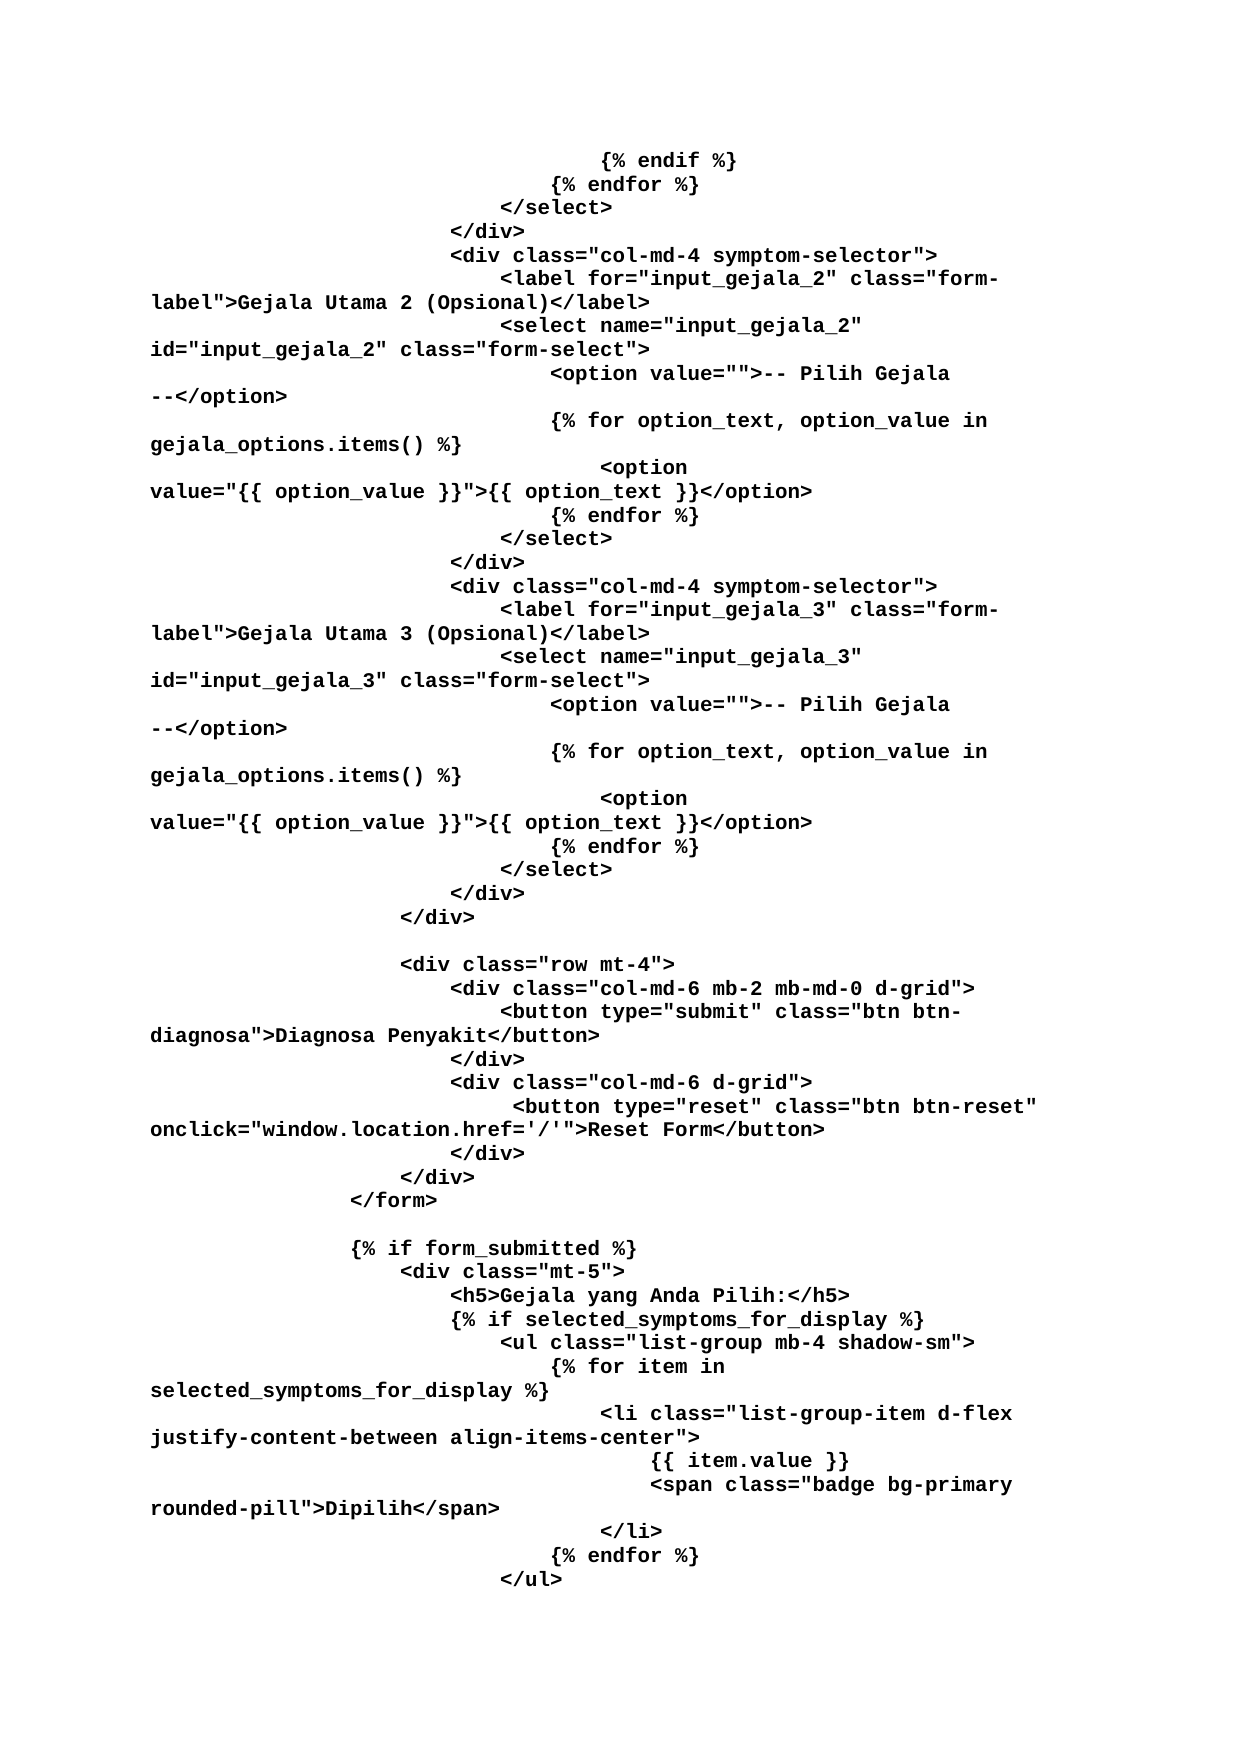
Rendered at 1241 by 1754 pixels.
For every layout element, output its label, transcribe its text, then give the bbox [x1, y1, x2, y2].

text </div> [150, 1048, 1090, 1072]
text <option value="">-- Pilih Gejala --</option> [150, 363, 1090, 410]
text <option value="{{ option_value }}">{{ option_text }}</option> [150, 788, 1090, 836]
text </div> [150, 1143, 1090, 1167]
text {% for option_text, option_value in gejala_options.items() %} [150, 410, 1090, 457]
text {% endfor %} [150, 1545, 1090, 1569]
text </div> [150, 883, 1090, 907]
text <label for="input_gejala_3" class="form-label">Gejala Utama 3 (Opsional)</label> [150, 599, 1090, 647]
text </select> [150, 528, 1090, 552]
text <button type="submit" class="btn btn-diagnosa">Diagnosa Penyakit</button> [150, 1001, 1090, 1048]
text {% endfor %} [150, 505, 1090, 528]
text {% endfor %} [150, 174, 1090, 197]
text {% if form_submitted %} [150, 1238, 1090, 1261]
text </li> [150, 1521, 1090, 1545]
text {% if selected_symptoms_for_display %} [150, 1309, 1090, 1332]
text <li class="list-group-item d-flex justify-content-between align-items-center"> [150, 1403, 1090, 1451]
text {% for option_text, option_value in gejala_options.items() %} [150, 741, 1090, 788]
text <div class="col-md-6 d-grid"> [150, 1072, 1090, 1096]
text {% for item in selected_symptoms_for_display %} [150, 1356, 1090, 1403]
text {% endif %} [150, 150, 1090, 174]
text <div class="col-md-6 mb-2 mb-md-0 d-grid"> [150, 978, 1090, 1001]
text <ul class="list-group mb-4 shadow-sm"> [150, 1332, 1090, 1356]
text </div> [150, 1167, 1090, 1190]
text </div> [150, 552, 1090, 576]
text <div class="col-md-4 symptom-selector"> [150, 244, 1090, 268]
text <option value="">-- Pilih Gejala --</option> [150, 694, 1090, 741]
text <div class="mt-5"> [150, 1261, 1090, 1285]
text </form> [150, 1190, 1090, 1214]
text <div class="col-md-4 symptom-selector"> [150, 576, 1090, 599]
text <label for="input_gejala_2" class="form-label">Gejala Utama 2 (Opsional)</label> [150, 268, 1090, 316]
text <span class="badge bg-primary rounded-pill">Dipilih</span> [150, 1474, 1090, 1521]
text {{ item.value }} [150, 1451, 1090, 1474]
text <select name="input_gejala_3" id="input_gejala_3" class="form-select"> [150, 647, 1090, 694]
text <select name="input_gejala_2" id="input_gejala_2" class="form-select"> [150, 316, 1090, 363]
text {% endfor %} [150, 836, 1090, 859]
text </div> [150, 221, 1090, 244]
text <div class="row mt-4"> [150, 954, 1090, 978]
text <h5>Gejala yang Anda Pilih:</h5> [150, 1285, 1090, 1309]
text </select> [150, 859, 1090, 883]
text </select> [150, 197, 1090, 221]
text </ul> [150, 1569, 1090, 1592]
text <option value="{{ option_value }}">{{ option_text }}</option> [150, 457, 1090, 505]
text </div> [150, 907, 1090, 930]
text <button type="reset" class="btn btn-reset" onclick="window.location.href='/'">Reset Form</button> [150, 1096, 1090, 1143]
